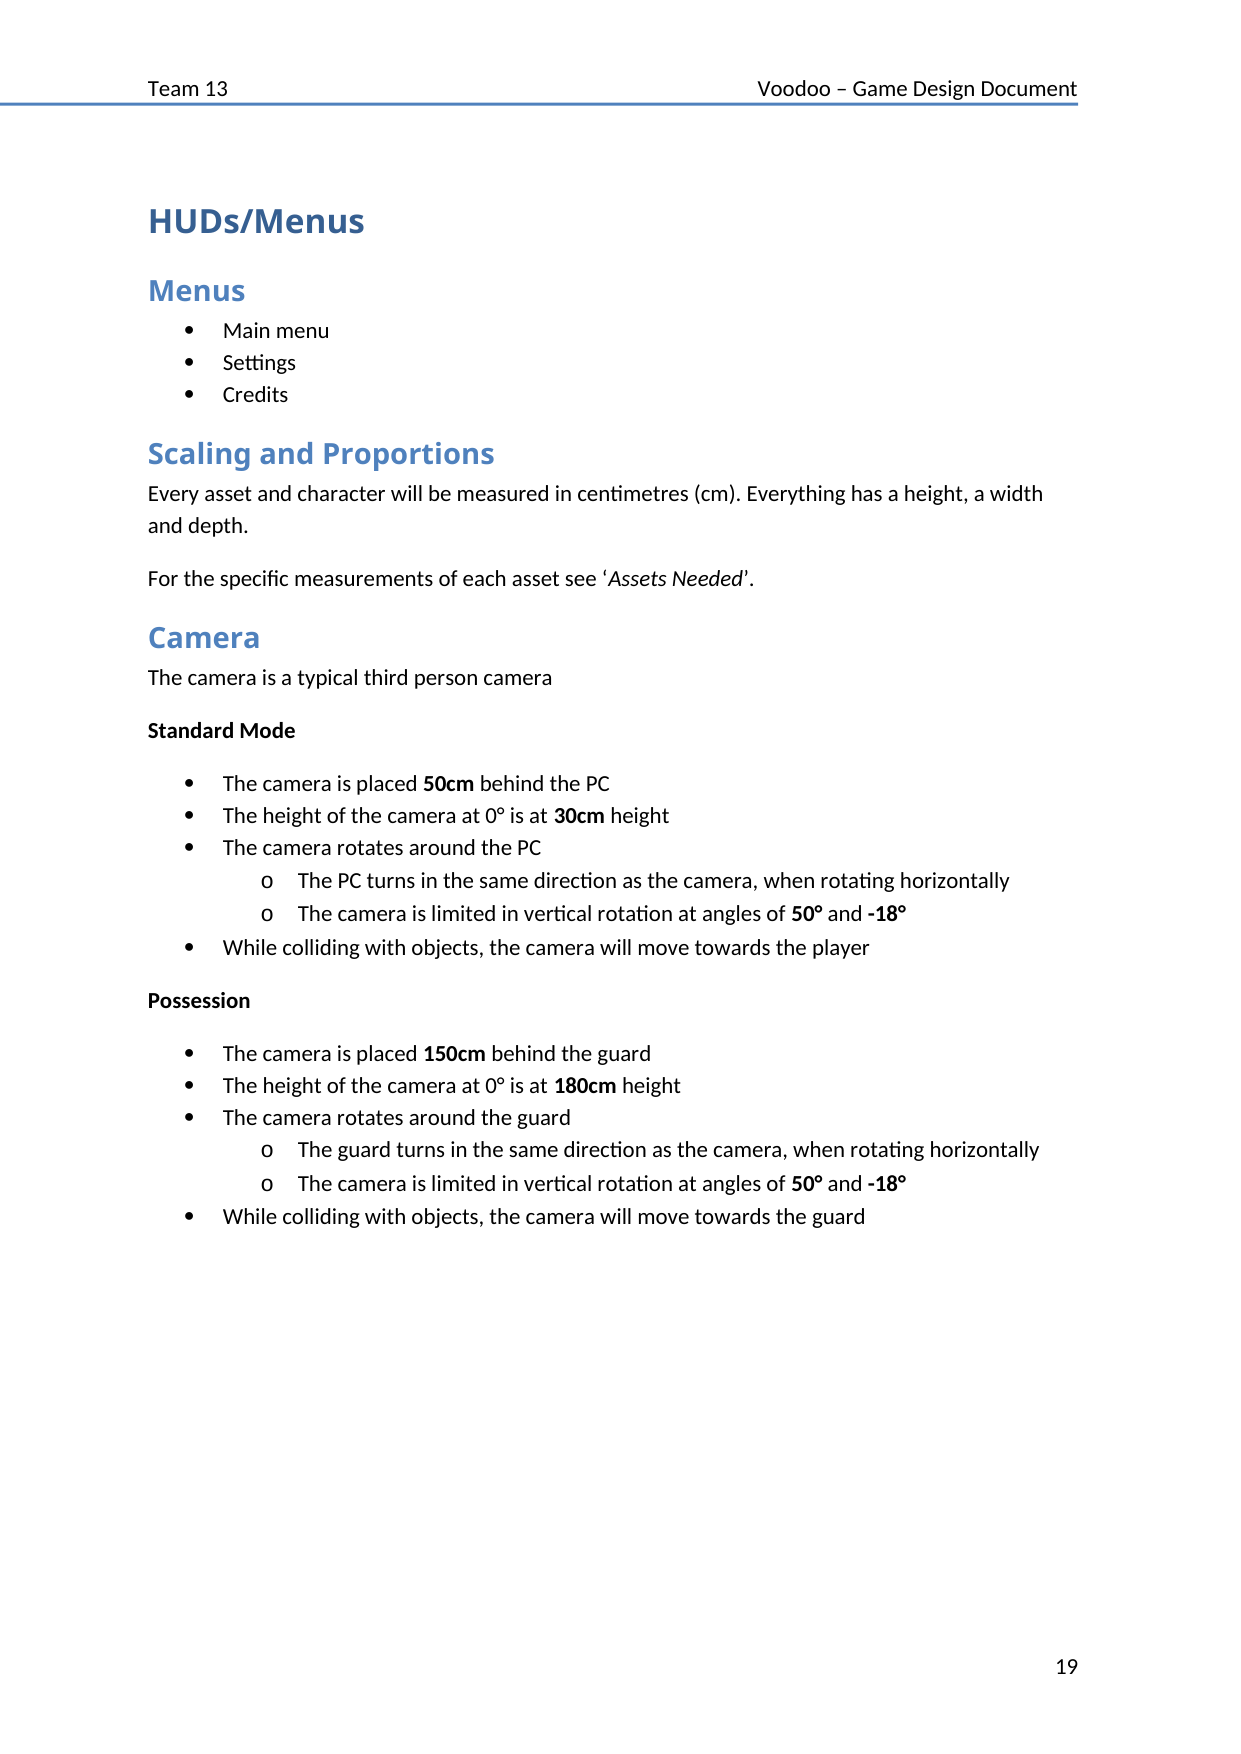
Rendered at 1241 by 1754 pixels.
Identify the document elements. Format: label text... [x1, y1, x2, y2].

subtitle Scaling and Proportions [148, 434, 1078, 473]
text Every asset and character will be measured in centimetres (cm). Everything has a height, a width and depth. [148, 479, 1078, 539]
text The camera is a typical third person camera [148, 663, 1078, 691]
list The camera is placed 150cm behind the guard [185, 1039, 1078, 1067]
list The camera is limited in vertical rotation at angles of 50° and -18° [260, 1169, 1078, 1198]
list The PC turns in the same direction as the camera, when rotating horizontally [260, 866, 1078, 895]
list Credits [185, 381, 1078, 409]
list The camera rotates around the guard [185, 1103, 1078, 1131]
list While colliding with objects, the camera will move towards the player [185, 933, 1078, 961]
text Standard Mode [148, 716, 1078, 744]
list The guard turns in the same direction as the camera, when rotating horizontally [260, 1135, 1078, 1164]
list The height of the camera at 0° is at 30cm height [185, 801, 1078, 829]
list The camera is placed 50cm behind the PC [185, 769, 1078, 797]
list Settings [185, 348, 1078, 376]
text For the specific measurements of each asset see ‘Assets Needed’. [148, 564, 1078, 592]
subtitle Menus [148, 271, 1078, 310]
list The height of the camera at 0° is at 180cm height [185, 1071, 1078, 1099]
text Possession [148, 986, 1078, 1014]
list Main menu [185, 316, 1078, 344]
list The camera is limited in vertical rotation at angles of 50° and -18° [260, 899, 1078, 928]
subtitle HUDs/Menus [148, 198, 1078, 243]
list While colliding with objects, the camera will move towards the guard [185, 1202, 1078, 1231]
subtitle Camera [148, 617, 1078, 657]
list The camera rotates around the PC [185, 833, 1078, 862]
